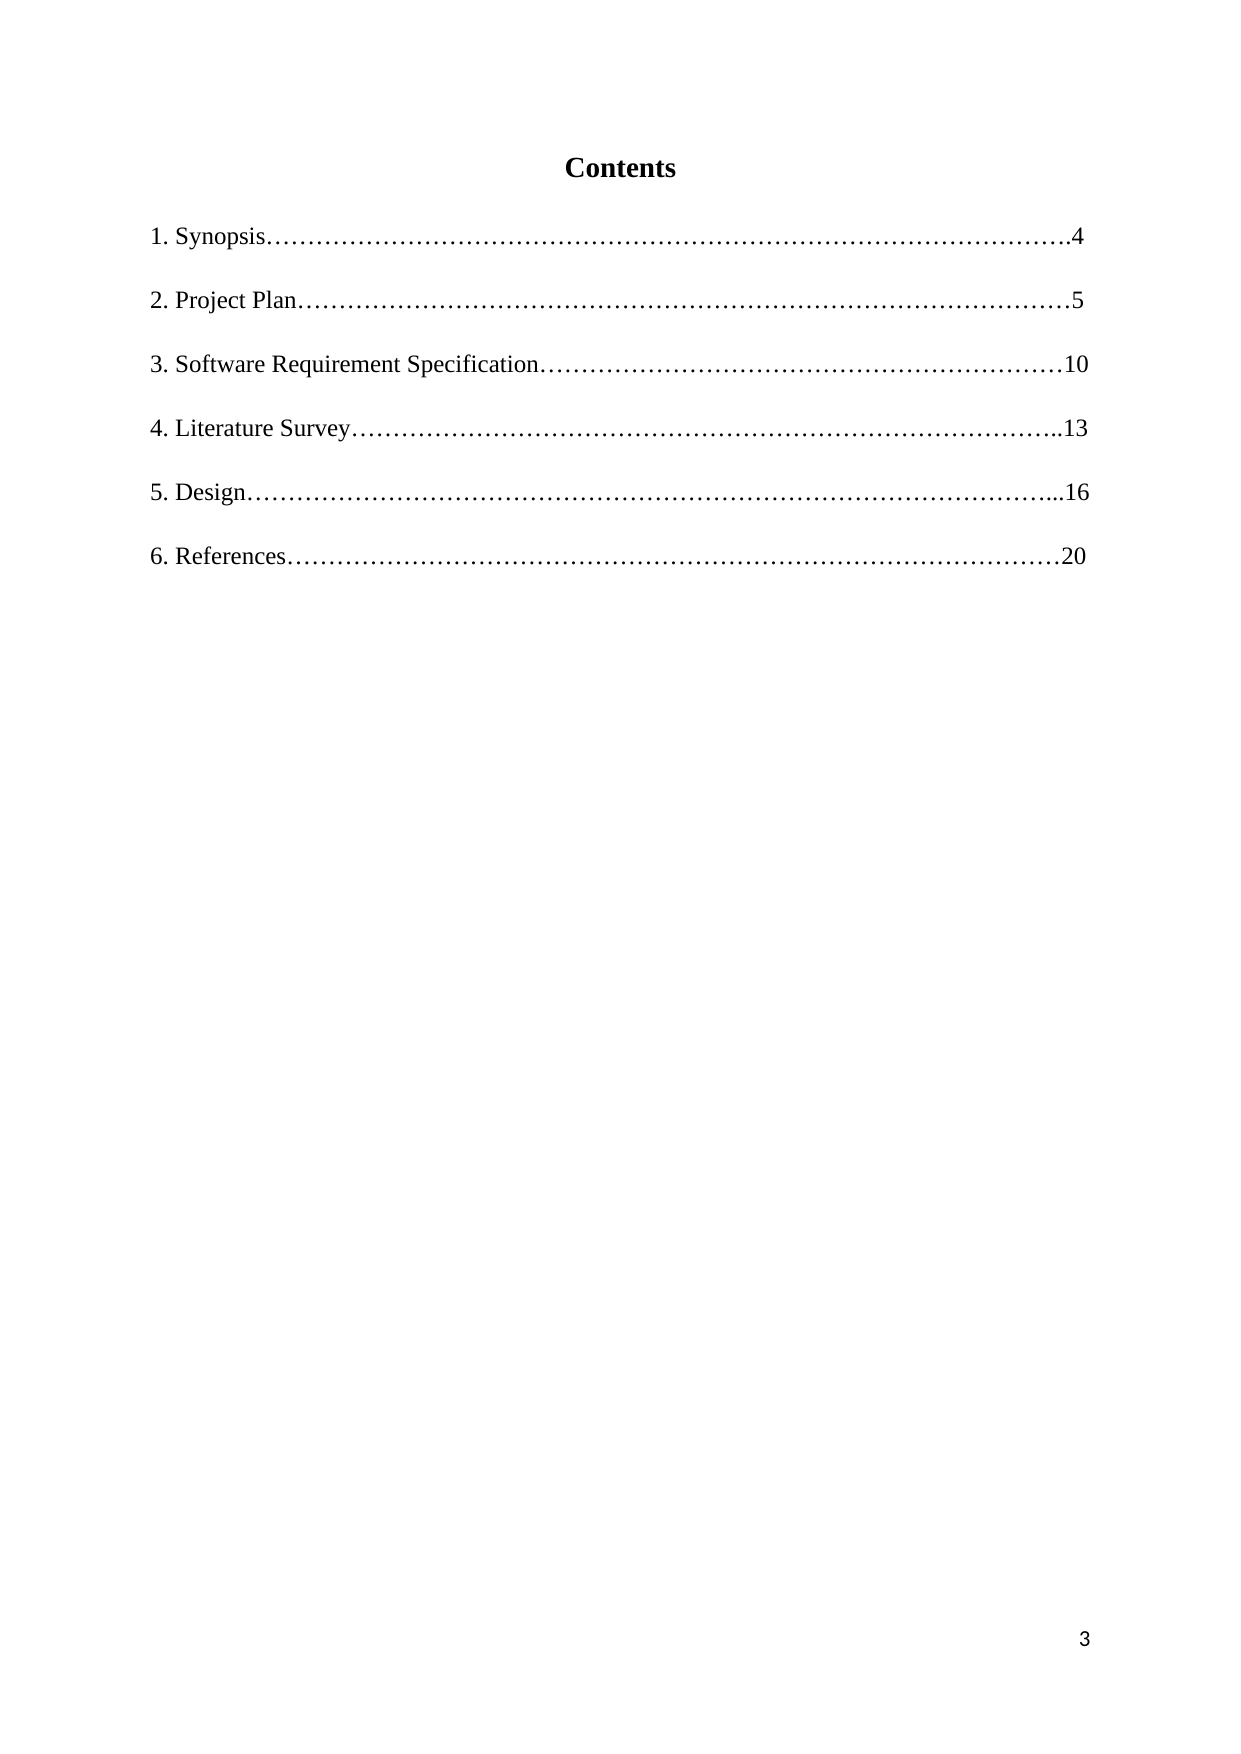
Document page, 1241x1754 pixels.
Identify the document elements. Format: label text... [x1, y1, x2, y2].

text 5. Design……………………………………………………………………………………...16 [150, 477, 1090, 506]
text 2. Project Plan…………………………………………………………………………………5 [150, 285, 1090, 314]
text Contents [150, 150, 1090, 183]
text 6. References…………………………………………………………………………………20 [150, 541, 1090, 570]
text 1. Synopsis…………………………………………………………………………………….4 [150, 221, 1090, 250]
text 3. Software Requirement Specification………………………………………………………10 [150, 349, 1090, 378]
text 4. Literature Survey…………………………………………………………………………..13 [150, 413, 1090, 442]
